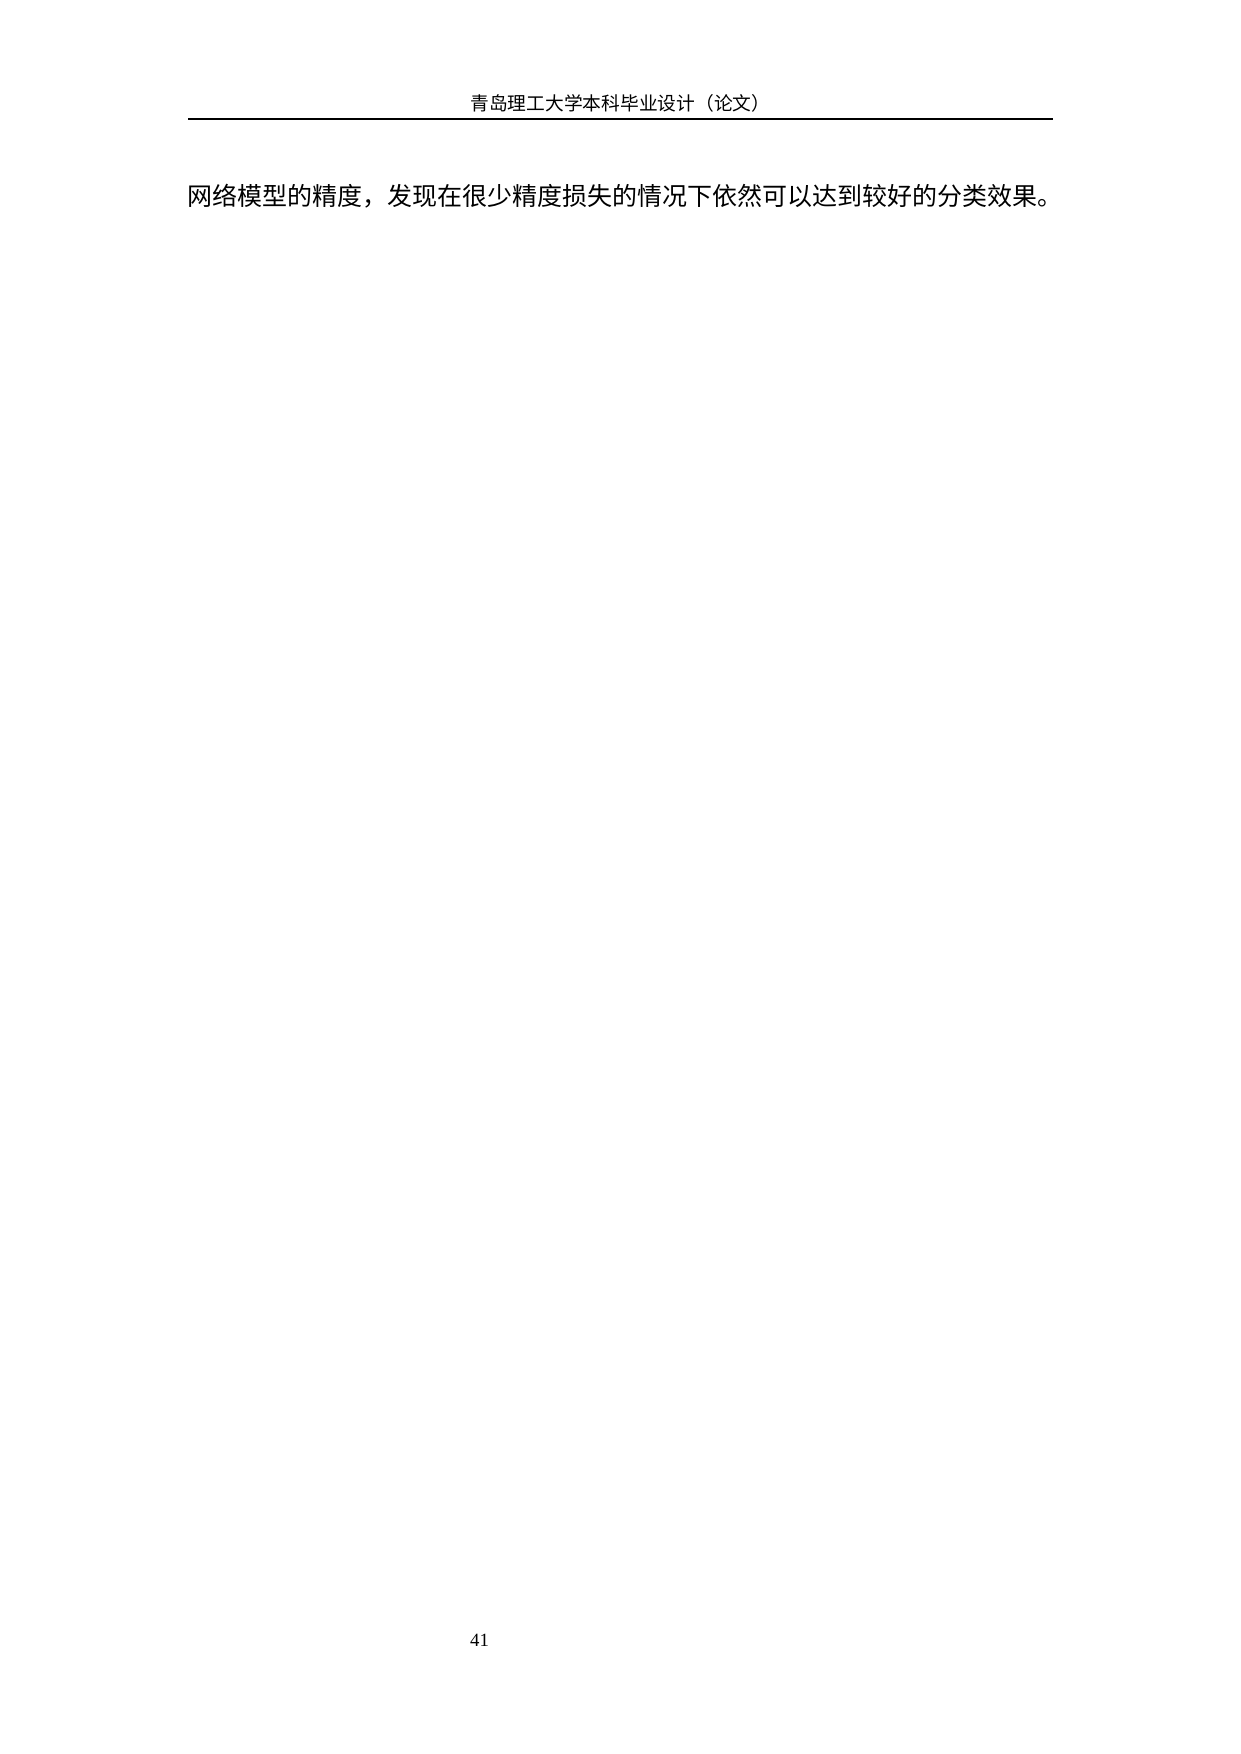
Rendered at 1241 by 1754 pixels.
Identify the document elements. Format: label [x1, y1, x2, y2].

text [187, 162, 1053, 227]
